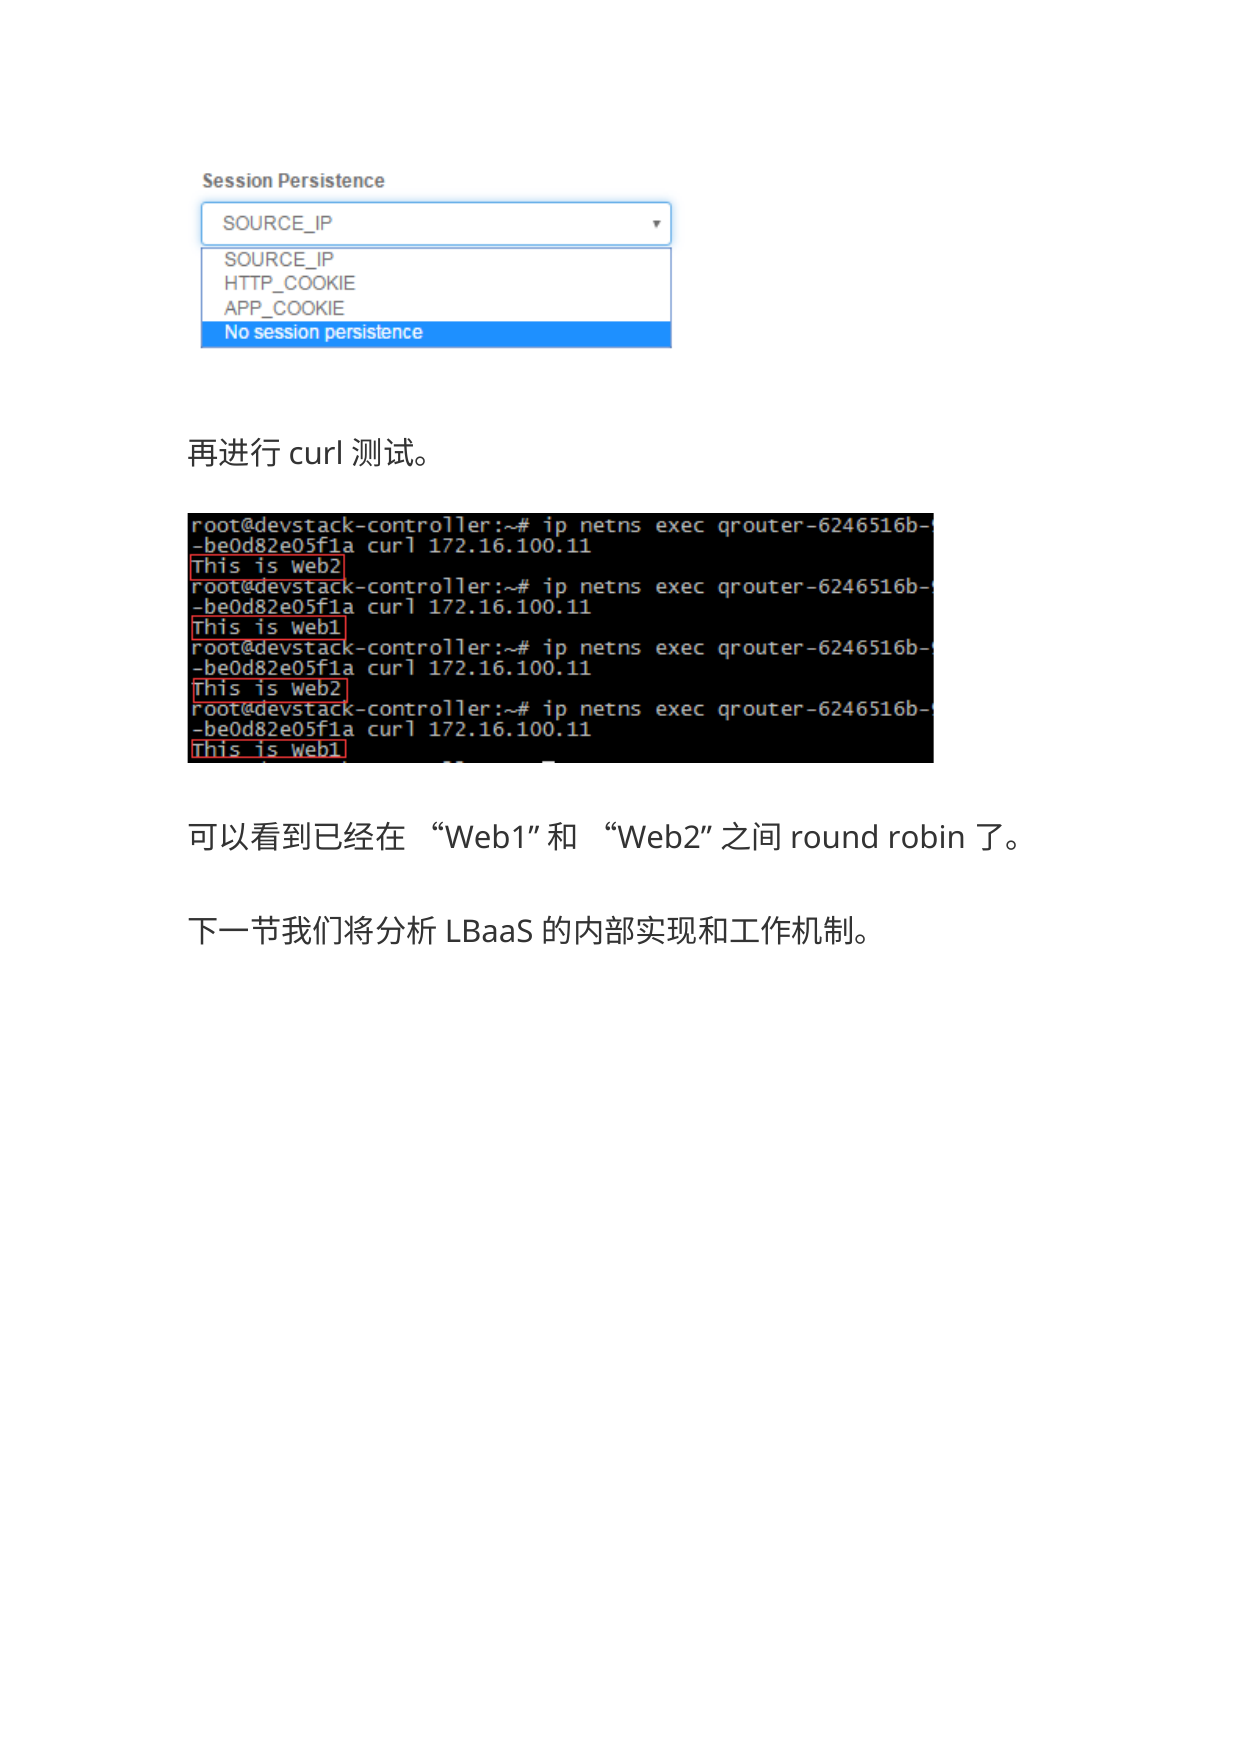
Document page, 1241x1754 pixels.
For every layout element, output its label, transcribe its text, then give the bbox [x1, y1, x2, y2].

text 下一节我们将分析 LBaaS 的内部实现和工作机制。 [187, 897, 1053, 962]
text 可以看到已经在 “Web1” 和 “Web2” 之间 round robin 了。 [187, 802, 1053, 867]
picture [187, 513, 934, 763]
picture [187, 162, 694, 361]
text 再进行 curl 测试。 [187, 419, 1053, 484]
